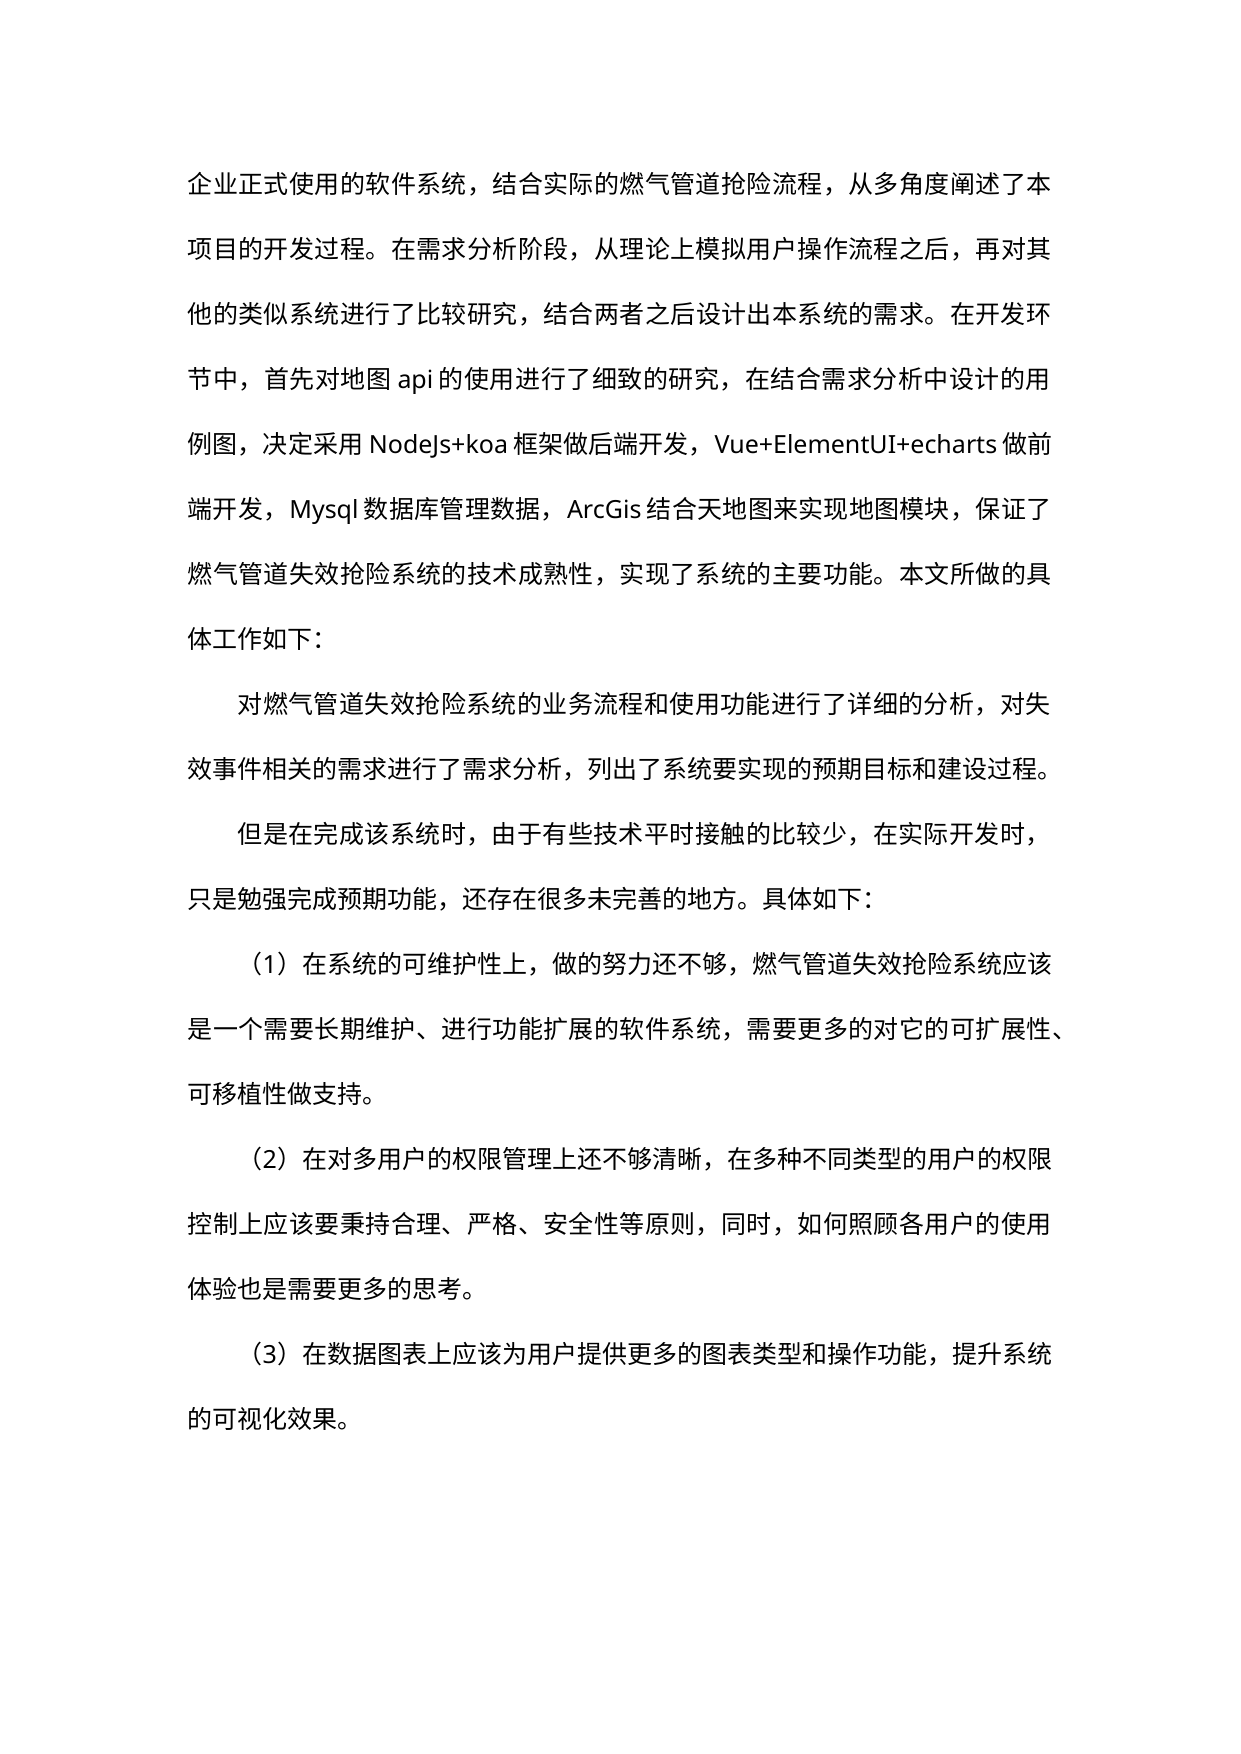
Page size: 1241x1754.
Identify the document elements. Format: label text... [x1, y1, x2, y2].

text （2）在对多用户的权限管理上还不够清晰，在多种不同类型的用户的权限控制上应该要秉持合理、严格、安全性等原则，同时，如何照顾各用户的使用体验也是需要更多的思考。 [187, 1125, 1053, 1320]
text （3）在数据图表上应该为用户提供更多的图表类型和操作功能，提升系统的可视化效果。 [187, 1320, 1053, 1450]
text 对燃气管道失效抢险系统的业务流程和使用功能进行了详细的分析，对失效事件相关的需求进行了需求分析，列出了系统要实现的预期目标和建设过程。 [187, 670, 1053, 800]
text （1）在系统的可维护性上，做的努力还不够，燃气管道失效抢险系统应该是一个需要长期维护、进行功能扩展的软件系统，需要更多的对它的可扩展性、可移植性做支持。 [187, 930, 1053, 1125]
text 但是在完成该系统时，由于有些技术平时接触的比较少，在实际开发时，只是勉强完成预期功能，还存在很多未完善的地方。具体如下： [187, 800, 1053, 930]
